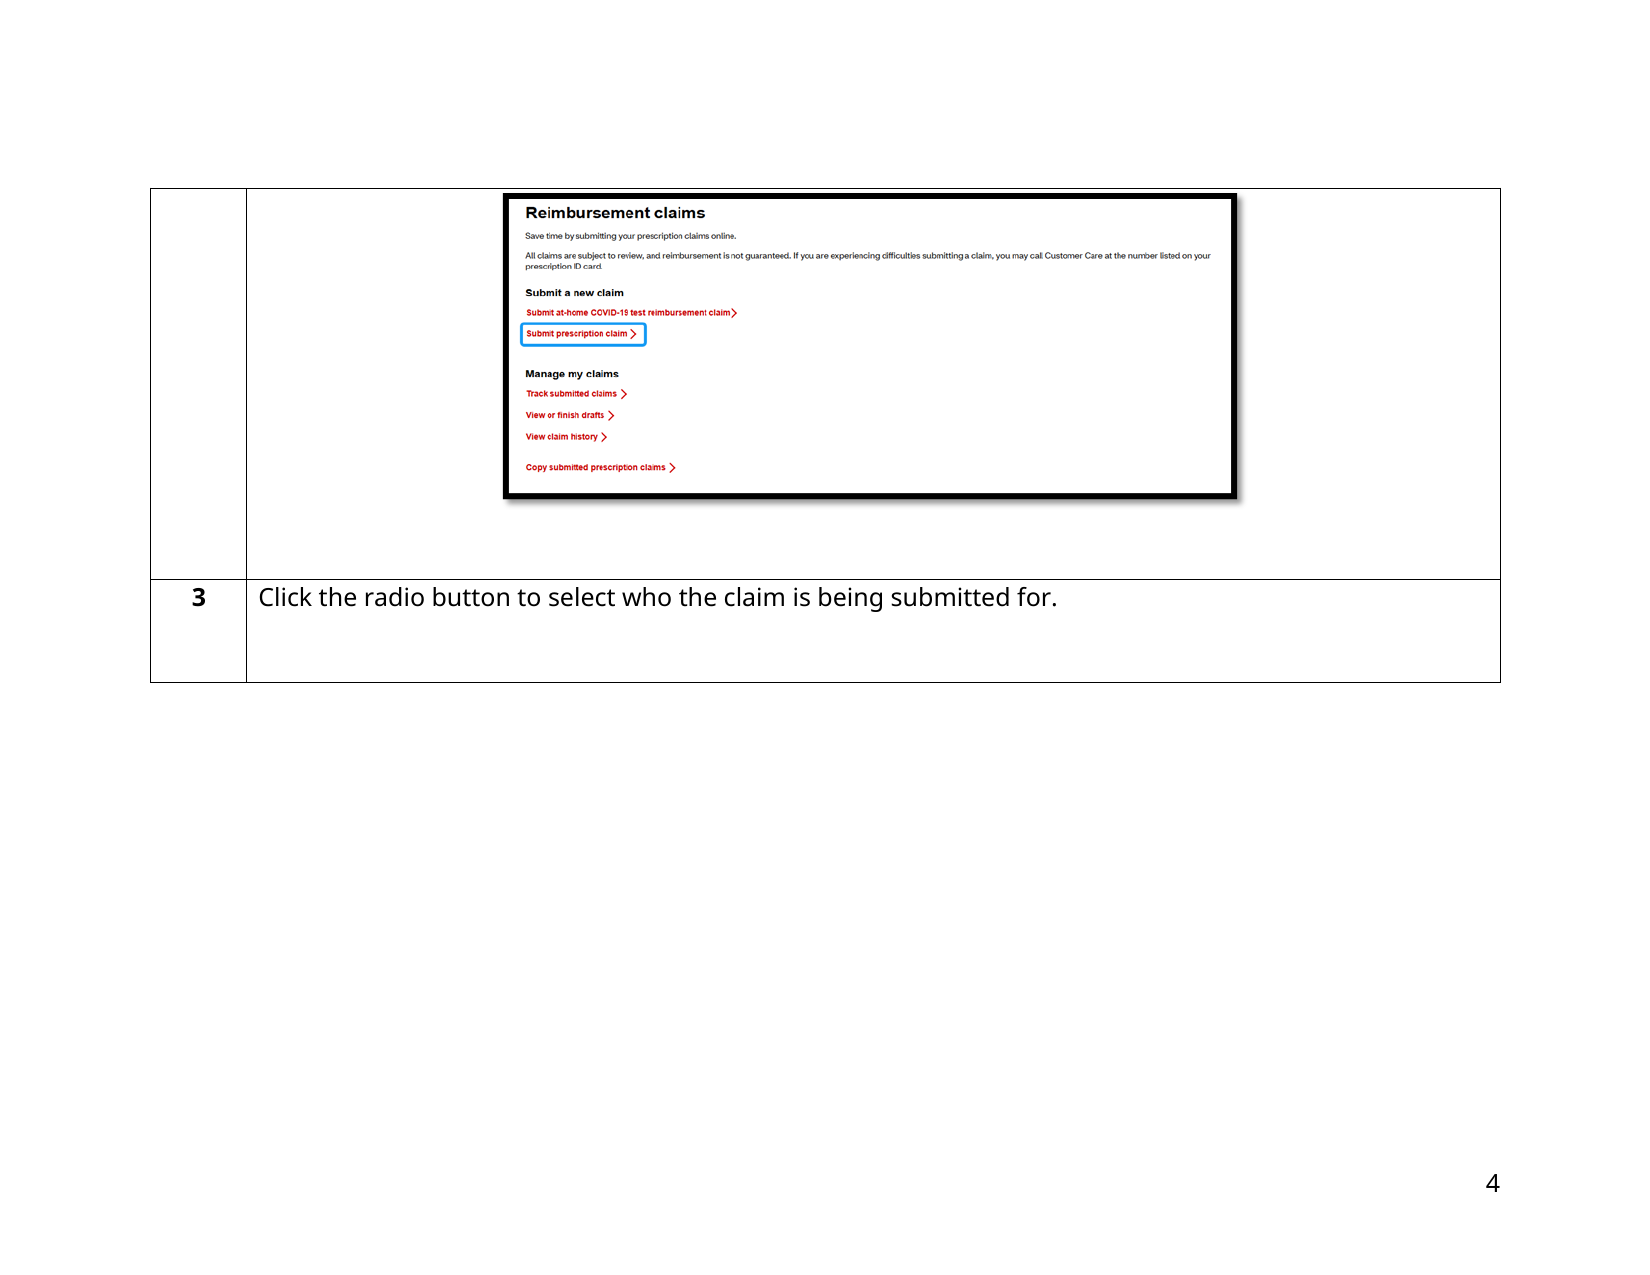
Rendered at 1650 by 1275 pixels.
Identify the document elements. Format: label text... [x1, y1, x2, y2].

table_cell Click the radio button to select who the claim is being submitted for. If Family member or dependent is selected, a list displays to select the appropriate family member. Note: The member is given a list of items/information that is needed before proceeding: [247, 580, 1500, 682]
table_cell Click to select the Pharmacy Benefits drop down, and click to select Reimbursement Claims. Click Submit prescription claim. [247, 189, 1500, 579]
table_cell 2 [151, 189, 246, 579]
table_cell 3 [151, 580, 246, 682]
picture [498, 188, 1249, 511]
